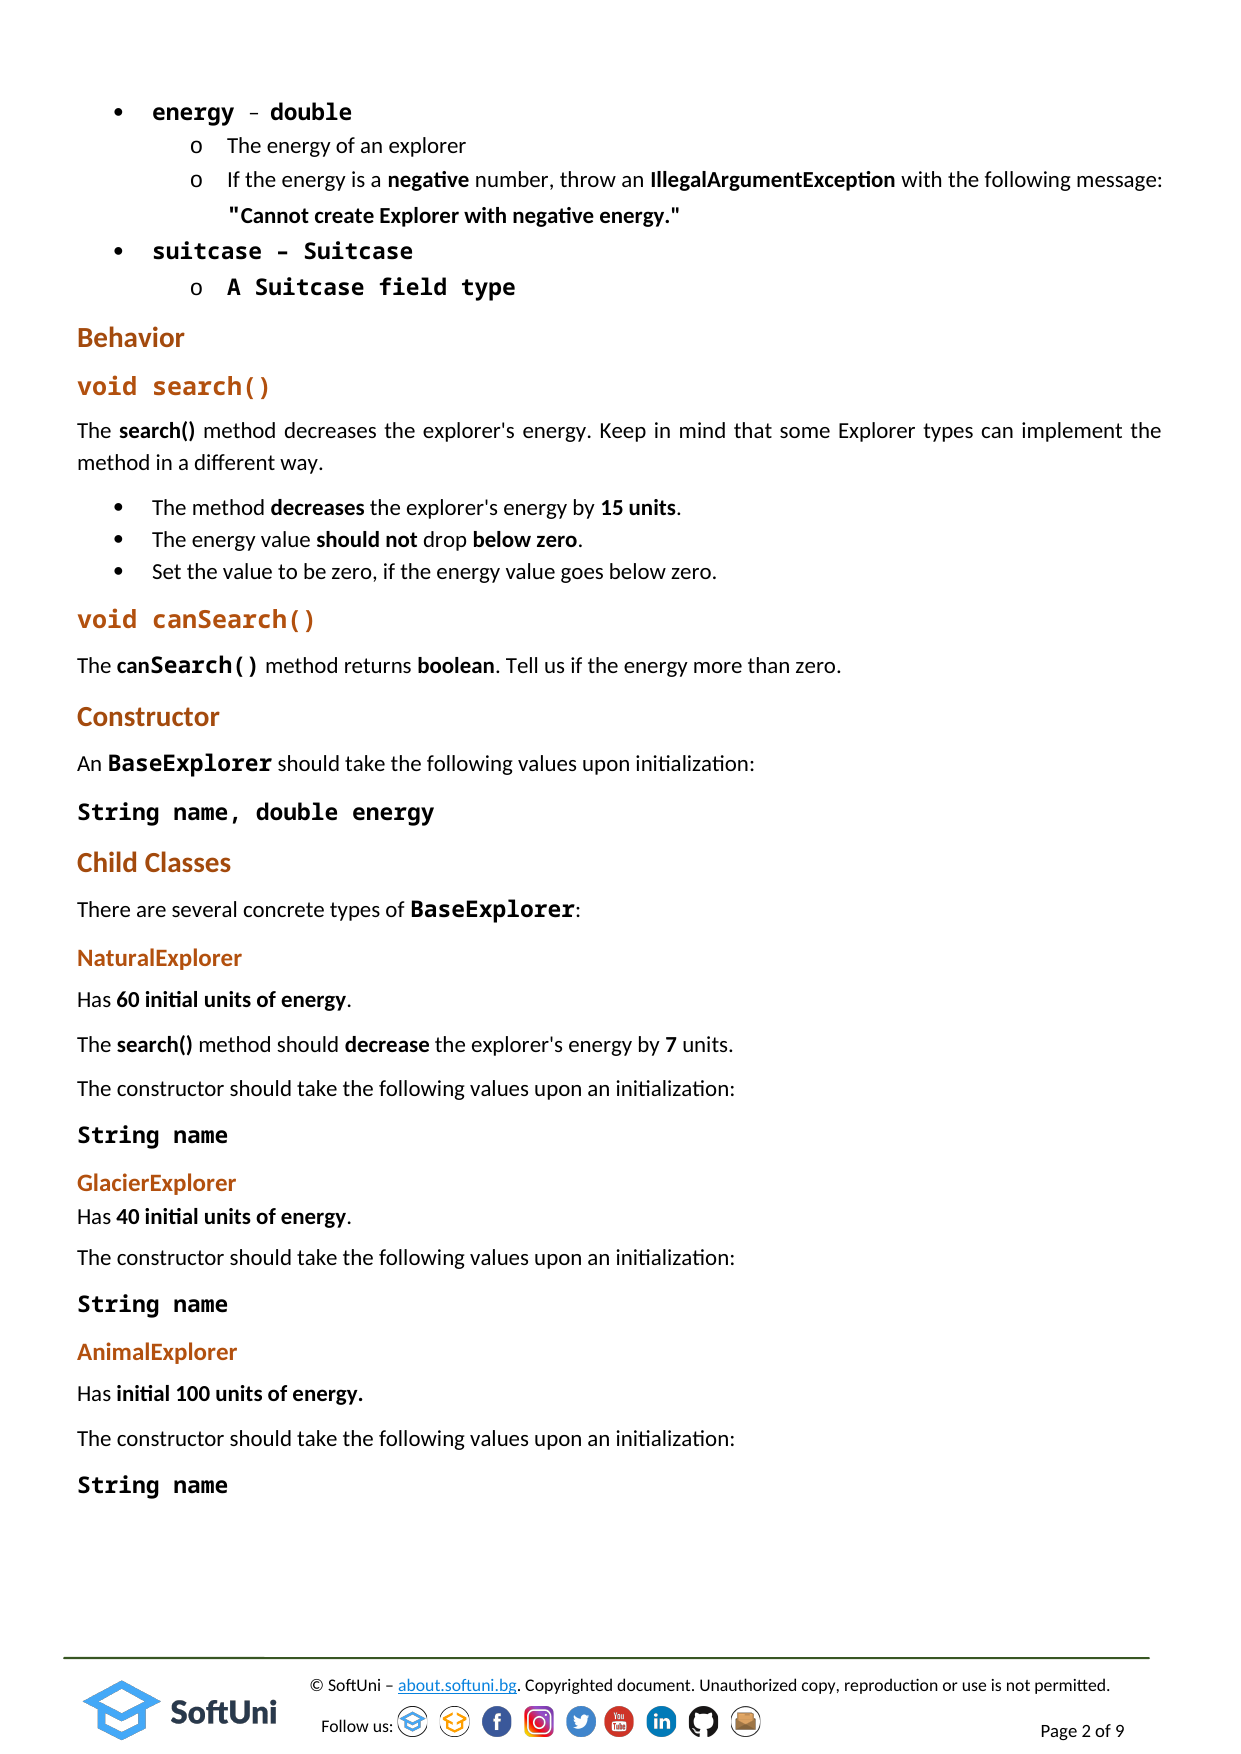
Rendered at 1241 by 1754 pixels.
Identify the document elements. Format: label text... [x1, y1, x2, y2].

picture [646, 1706, 655, 1715]
picture [660, 1719, 670, 1728]
picture [482, 1706, 512, 1737]
text The canSearch() method returns boolean. Tell us if the energy more than zero. [77, 649, 1163, 681]
picture [731, 1706, 761, 1737]
text String name [77, 1288, 1163, 1319]
text An BaseExplorer should take the following values upon initialization: [77, 747, 1163, 778]
list energy – double [114, 95, 1163, 127]
text The constructor should take the following values upon an initialization: [77, 1243, 1163, 1271]
picture [688, 1706, 719, 1737]
text The search() method decreases the explorer's energy. Keep in mind that some Explorer types can implement the method in a different way. [77, 416, 1163, 476]
picture [397, 1706, 428, 1737]
subtitle Child Classes [77, 844, 1163, 879]
text String name, double energy [77, 796, 1163, 827]
text Has 40 initial units of energy. [77, 1202, 1163, 1231]
subtitle Behavior [77, 319, 1163, 355]
subtitle AnimalExplorer [77, 1336, 1163, 1367]
list The energy of аn explorer [189, 131, 1163, 161]
picture [646, 1728, 655, 1737]
picture [439, 1706, 470, 1737]
subtitle Constructor [77, 698, 1163, 733]
list If the energy is a negative number, throw an IllegalArgumentException with the following message: "Cannot create Explorer with negative energy." [189, 165, 1163, 230]
list A Suitcase field type [189, 271, 1163, 302]
text The search() method should decrease the explorer's energy by 7 units. [77, 1030, 1163, 1058]
text There are several concrete types of BaseExplorer: [77, 893, 1163, 924]
text The constructor should take the following values upon an initialization: [77, 1424, 1163, 1452]
picture [76, 1674, 283, 1746]
picture [668, 1728, 677, 1737]
subtitle NaturalExplorer [77, 942, 1163, 972]
list The energy value should not drop below zero. [114, 525, 1163, 553]
picture [604, 1706, 634, 1737]
subtitle GlacierExplorer [77, 1167, 1163, 1198]
text Has initial 100 units of energy. [77, 1379, 1163, 1407]
list The method decreases the explorer's energy by 15 units. [114, 493, 1163, 521]
text String name [77, 1469, 1163, 1500]
subtitle void search() [77, 368, 1163, 402]
picture [524, 1706, 554, 1737]
list suitcase – Suitcase [114, 235, 1163, 266]
list Set the value to be zero, if the energy value goes below zero. [114, 557, 1163, 585]
subtitle void canSearch() [77, 602, 1163, 636]
text The constructor should take the following values upon an initialization: [77, 1074, 1163, 1102]
picture [566, 1706, 596, 1737]
text Has 60 initial units of energy. [77, 985, 1163, 1013]
picture [668, 1706, 677, 1715]
text String name [77, 1119, 1163, 1150]
